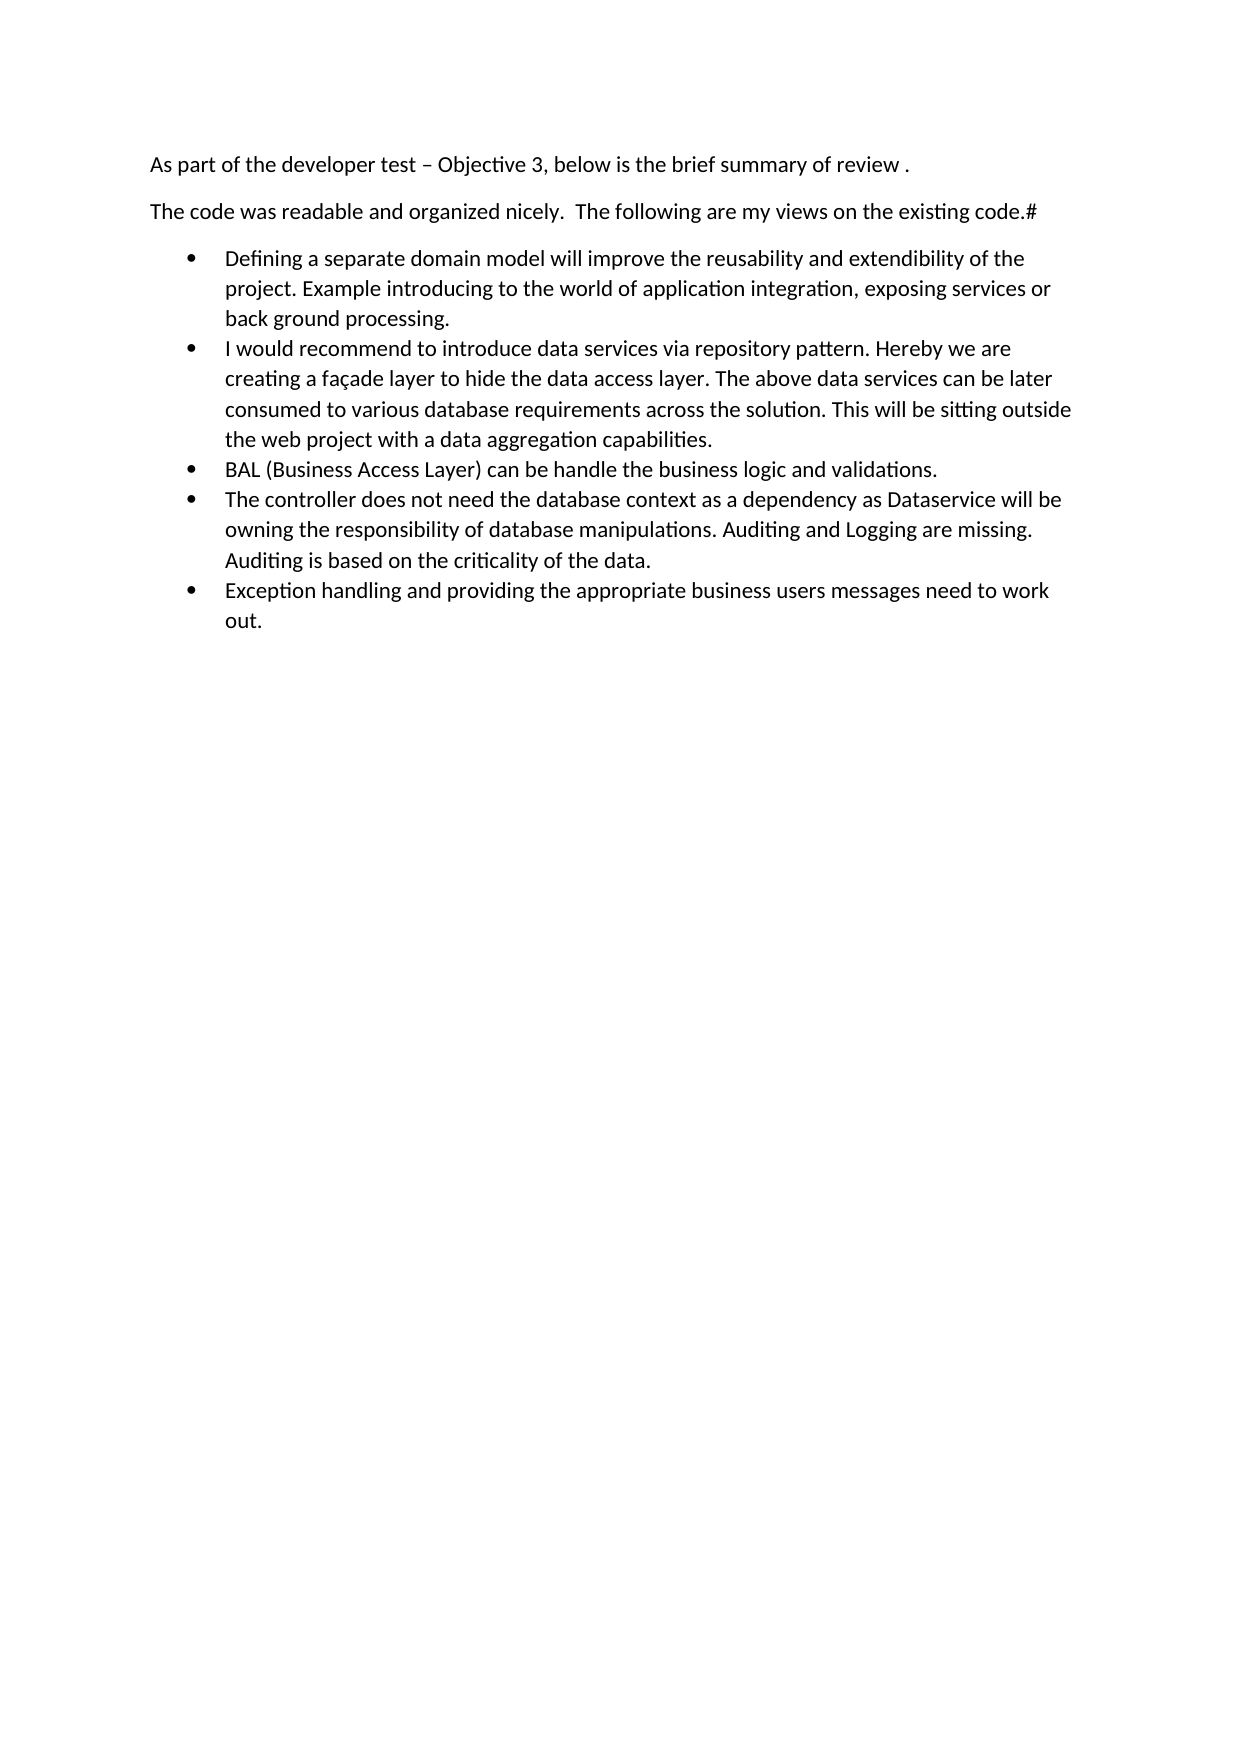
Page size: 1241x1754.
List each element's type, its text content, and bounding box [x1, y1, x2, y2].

text As part of the developer test – Objective 3, below is the brief summary of review . [150, 150, 1090, 178]
list Exception handling and providing the appropriate business users messages need to work out. [187, 576, 1090, 634]
text The code was readable and organized nicely. The following are my views on the existing code.# [150, 197, 1090, 225]
list BAL (Business Access Layer) can be handle the business logic and validations. [187, 455, 1090, 483]
list Defining a separate domain model will improve the reusability and extendibility of the project. Example introducing to the world of application integration, exposing services or back ground processing. [187, 244, 1090, 332]
list The controller does not need the database context as a dependency as Dataservice will be owning the responsibility of database manipulations. Auditing and Logging are missing. Auditing is based on the criticality of the data. [187, 485, 1090, 574]
list I would recommend to introduce data services via repository pattern. Hereby we are creating a façade layer to hide the data access layer. The above data services can be later consumed to various database requirements across the solution. This will be sitting outside the web project with a data aggregation capabilities. [187, 334, 1090, 453]
